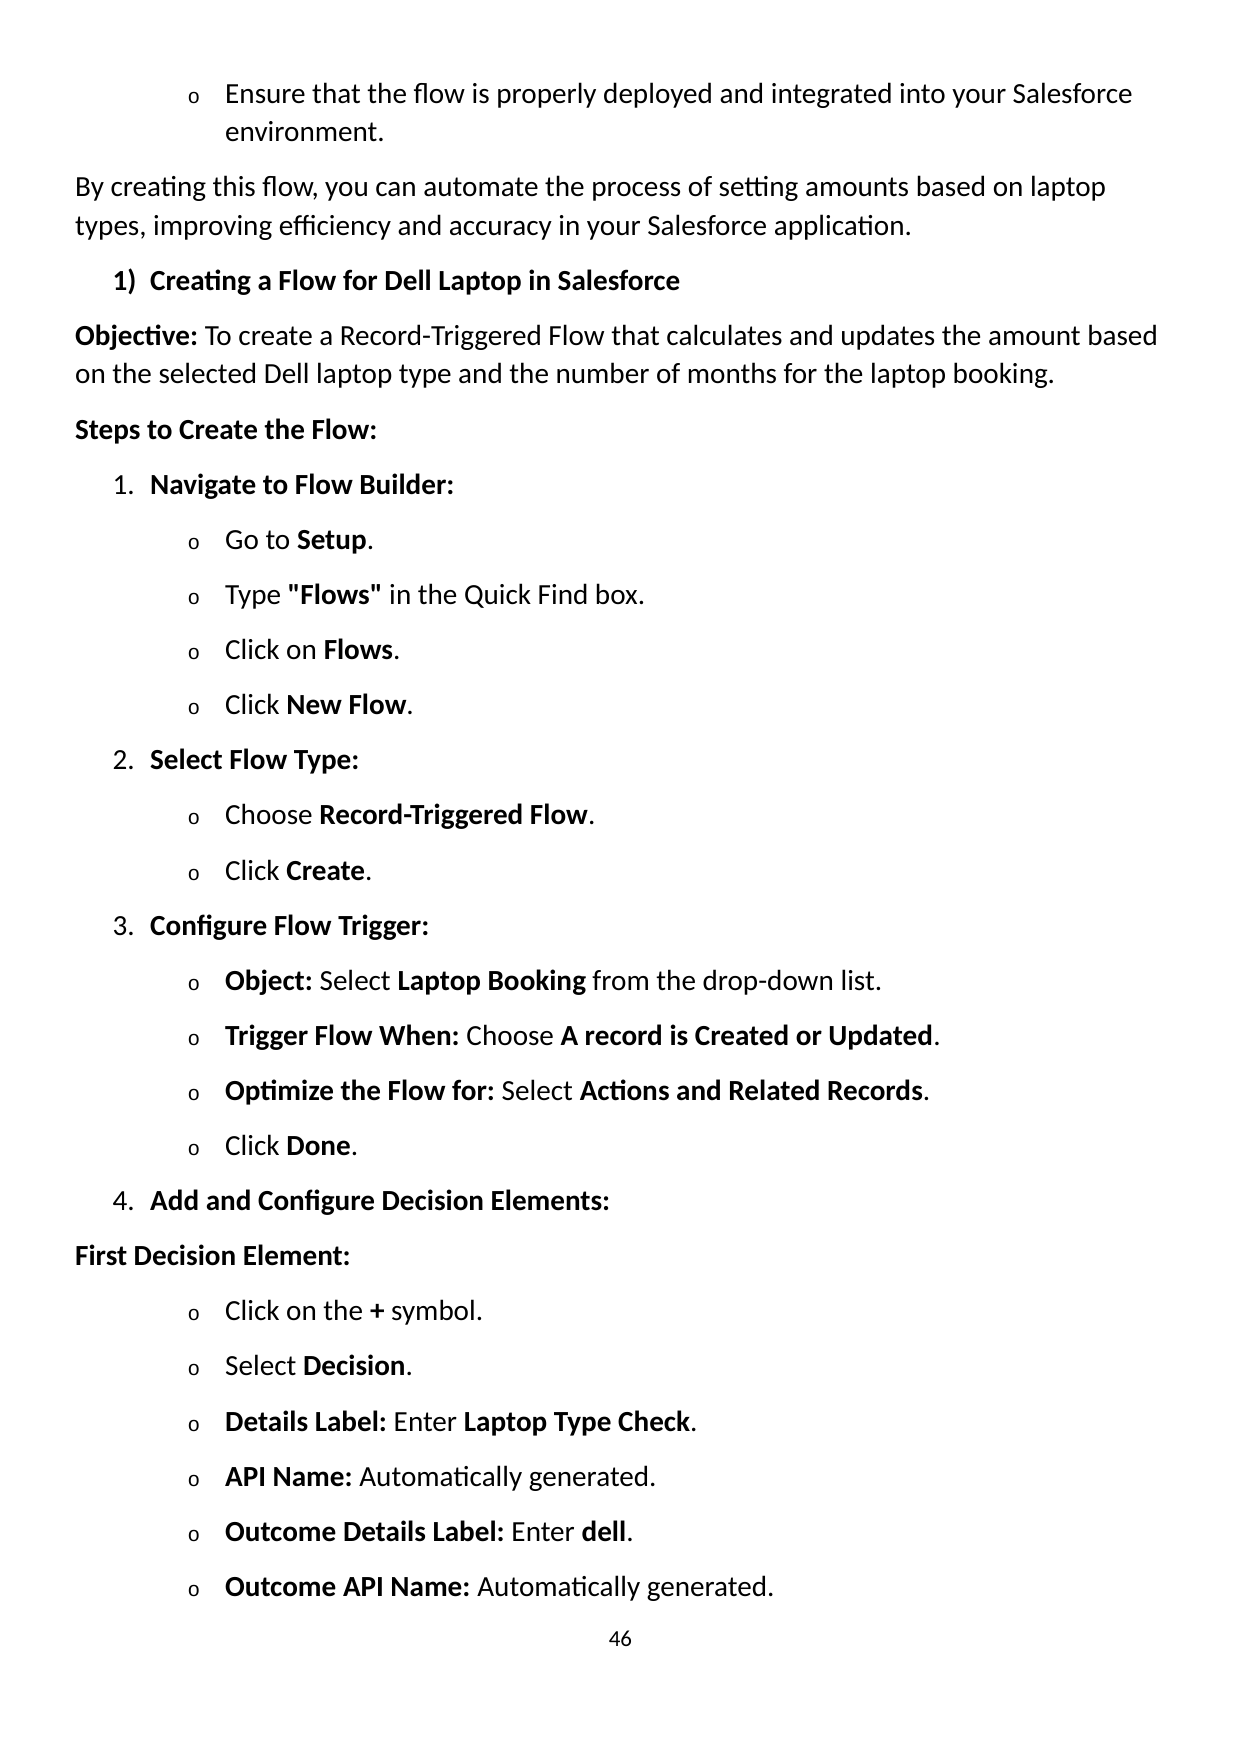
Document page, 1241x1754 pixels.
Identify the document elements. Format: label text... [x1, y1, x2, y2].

text Objective: To create a Record-Triggered Flow that calculates and updates the amount based on the selected Dell laptop type and the number of months for the laptop booking. [75, 317, 1165, 391]
list Configure Flow Trigger: [112, 907, 1165, 942]
list Object: Select Laptop Booking from the drop-down list. [187, 962, 1165, 997]
list Ensure that the flow is properly deployed and integrated into your Salesforce environment. [187, 75, 1165, 149]
text First Decision Element: [75, 1237, 1165, 1273]
list Outcome Details Label: Enter dell. [187, 1513, 1165, 1548]
list Outcome API Name: Automatically generated. [187, 1568, 1165, 1603]
list Select Decision. [187, 1347, 1165, 1383]
list Creating a Flow for Dell Laptop in Salesforce [112, 262, 1165, 298]
list Trigger Flow When: Choose A record is Created or Updated. [187, 1017, 1165, 1052]
list Choose Record-Triggered Flow. [187, 796, 1165, 832]
list Click New Flow. [187, 686, 1165, 722]
list Add and Configure Decision Elements: [112, 1182, 1165, 1218]
list Optimize the Flow for: Select Actions and Related Records. [187, 1072, 1165, 1108]
list Navigate to Flow Builder: [112, 466, 1165, 501]
list API Name: Automatically generated. [187, 1458, 1165, 1493]
list Details Label: Enter Laptop Type Check. [187, 1403, 1165, 1438]
text Steps to Create the Flow: [75, 411, 1165, 446]
list Select Flow Type: [112, 741, 1165, 777]
list Click on Flows. [187, 631, 1165, 667]
text By creating this flow, you can automate the process of setting amounts based on laptop types, improving efficiency and accuracy in your Salesforce application. [75, 168, 1165, 243]
list Click Done. [187, 1127, 1165, 1163]
list Type "Flows" in the Quick Find box. [187, 576, 1165, 612]
list Click Create. [187, 852, 1165, 887]
list Click on the + symbol. [187, 1292, 1165, 1328]
list Go to Setup. [187, 521, 1165, 557]
